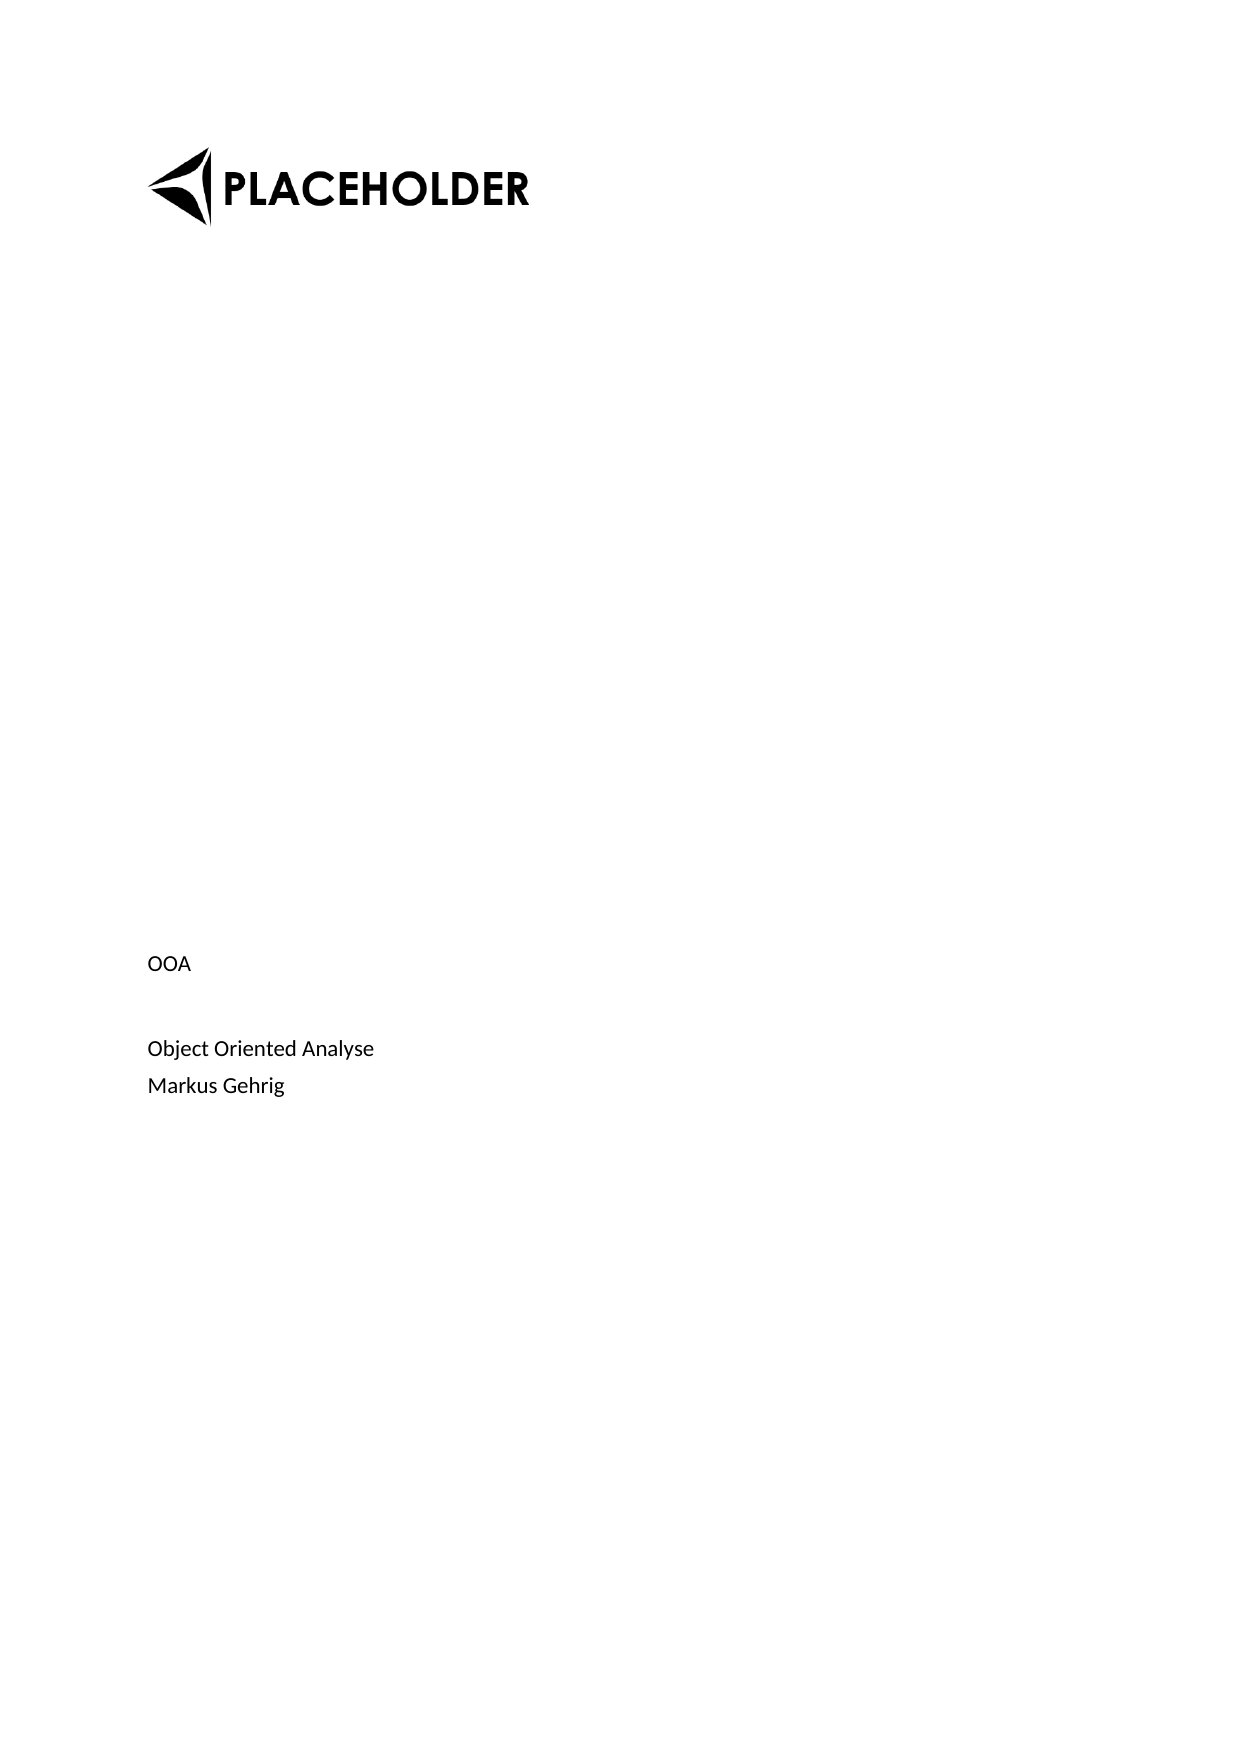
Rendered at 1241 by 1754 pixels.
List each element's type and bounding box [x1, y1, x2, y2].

picture [147, 147, 530, 227]
